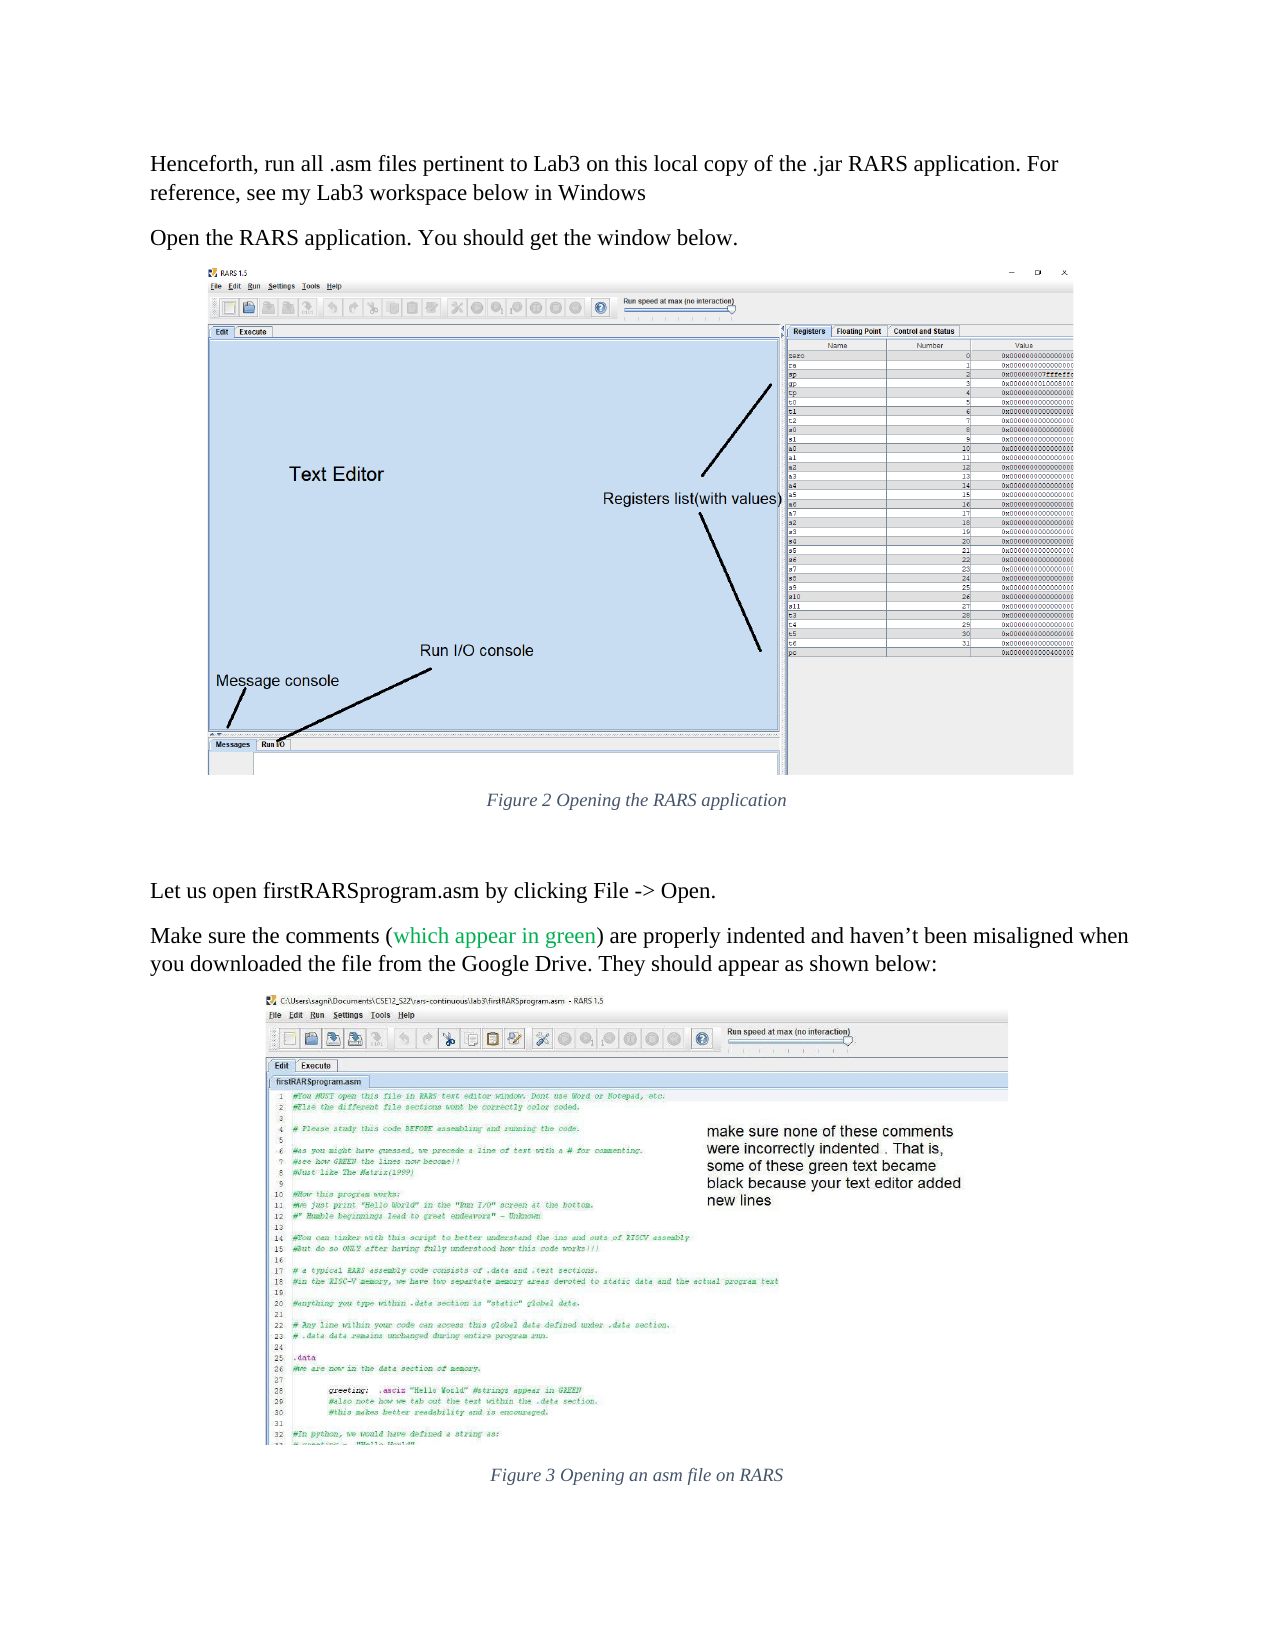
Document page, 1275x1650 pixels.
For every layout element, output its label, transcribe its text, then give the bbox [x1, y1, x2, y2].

picture [207, 268, 1074, 775]
text Figure 2 Opening the RARS application [372, 775, 903, 811]
text Open the RARS application. You should get the window below. [150, 223, 1142, 250]
text Make sure the comments (which appear in green) are properly indented and haven’t been misaligned when you downloaded the file from the Google Drive. They should appear as shown below: [150, 922, 1142, 977]
text Henceforth, run all .asm files pertinent to Lab3 on this local copy of the .jar RARS application. For reference, see my Lab3 workspace below in Windows [150, 150, 1142, 205]
picture [265, 995, 1009, 1445]
text Let us open firstRARSprogram.asm by clicking File -> Open. [150, 877, 1142, 903]
text Figure 3 Opening an asm file on RARS [372, 1445, 903, 1486]
